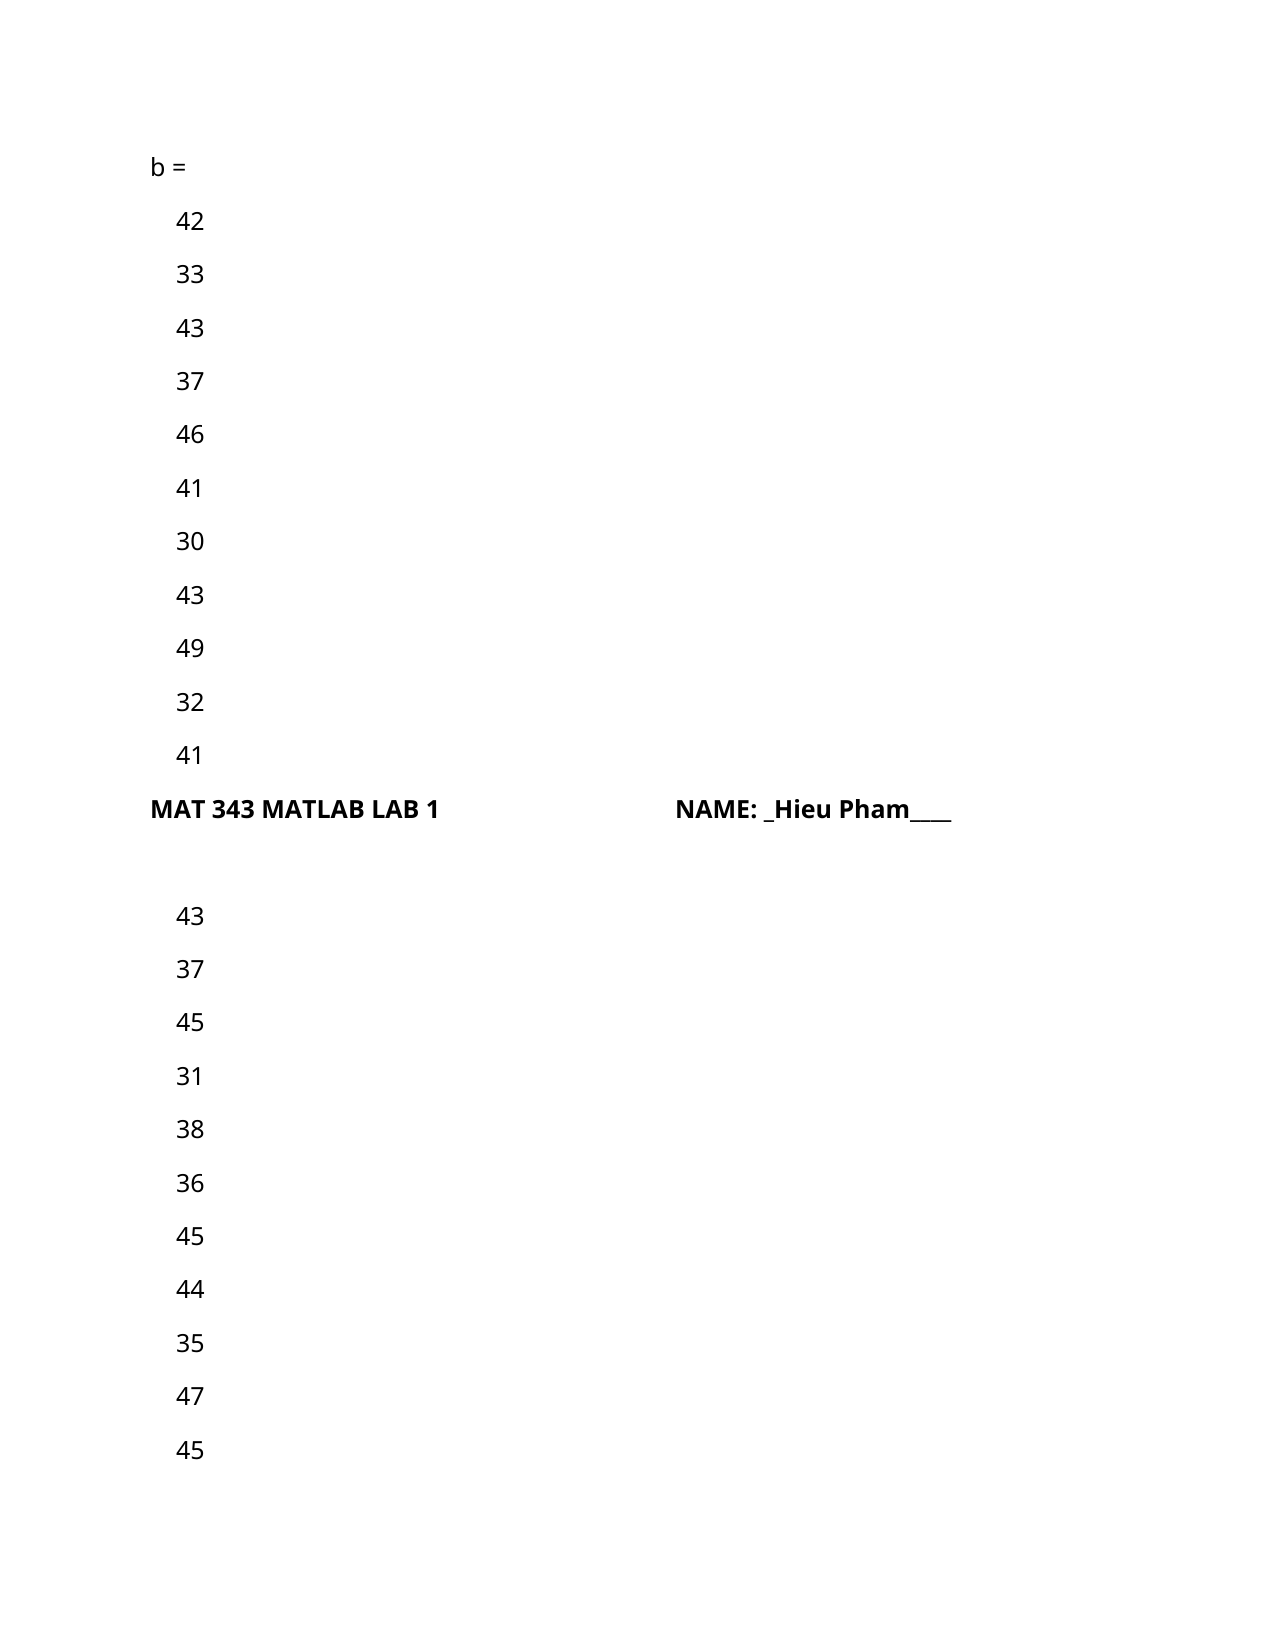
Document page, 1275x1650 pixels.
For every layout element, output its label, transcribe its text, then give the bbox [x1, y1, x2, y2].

text 30 [150, 524, 1125, 558]
text 32 [150, 684, 1125, 718]
text 42 [150, 203, 1125, 237]
text 38 [150, 1112, 1125, 1146]
text 45 [150, 1432, 1125, 1467]
text 43 [150, 898, 1125, 932]
text 36 [150, 1165, 1125, 1199]
text 31 [150, 1058, 1125, 1092]
text 47 [150, 1379, 1125, 1413]
text 43 [150, 577, 1125, 612]
text 33 [150, 257, 1125, 291]
text 43 [150, 310, 1125, 344]
text 35 [150, 1326, 1125, 1360]
text b = [150, 150, 1125, 184]
text 41 [150, 738, 1125, 772]
text MAT 343 MATLAB LAB 1 NAME: _Hieu Pham____ [150, 791, 1125, 825]
text 44 [150, 1272, 1125, 1306]
text 46 [150, 417, 1125, 451]
text 49 [150, 631, 1125, 665]
text 37 [150, 952, 1125, 986]
text 37 [150, 364, 1125, 398]
text 45 [150, 1219, 1125, 1253]
text 41 [150, 471, 1125, 505]
text 45 [150, 1005, 1125, 1039]
